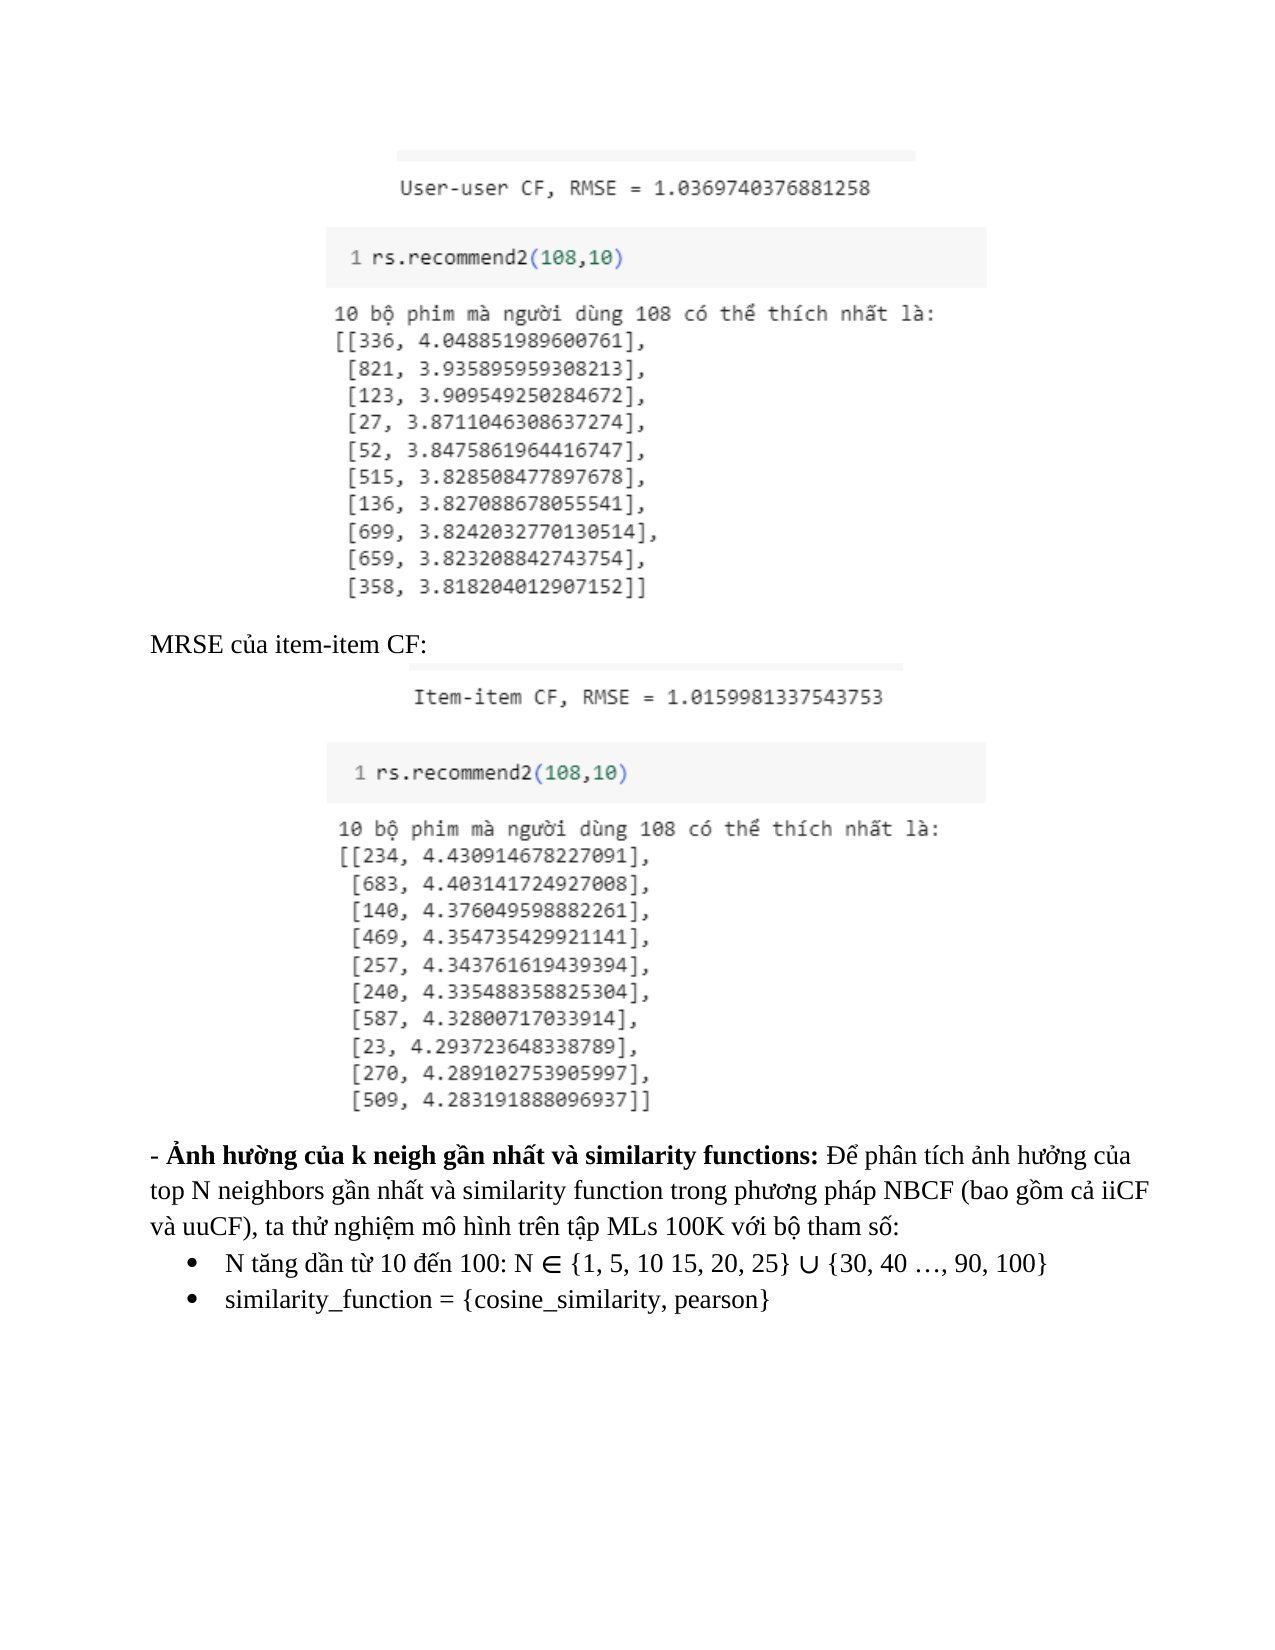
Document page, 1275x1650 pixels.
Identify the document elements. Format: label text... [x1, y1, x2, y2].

picture [326, 736, 987, 1135]
text - Ảnh hường của k neigh gần nhất và similarity functions: Để phân tích ảnh hưởng của top N neighbors gần nhất và similarity function trong phương pháp NBCF (bao gồm cả iiCF và uuCF), ta thử nghiệm mô hình trên tập MLs 100K với bộ tham số: [150, 1139, 1162, 1241]
list similarity_function = {cosine_similarity, pearson} [187, 1284, 1162, 1315]
picture [409, 663, 904, 733]
list N tăng dần từ 10 đến 100: N ∈ {1, 5, 10 15, 20, 25} ∪ {30, 40 …, 90, 100} [187, 1246, 1162, 1279]
picture [325, 227, 987, 625]
picture [396, 150, 916, 224]
text MRSE của item-item CF: [150, 628, 1162, 659]
